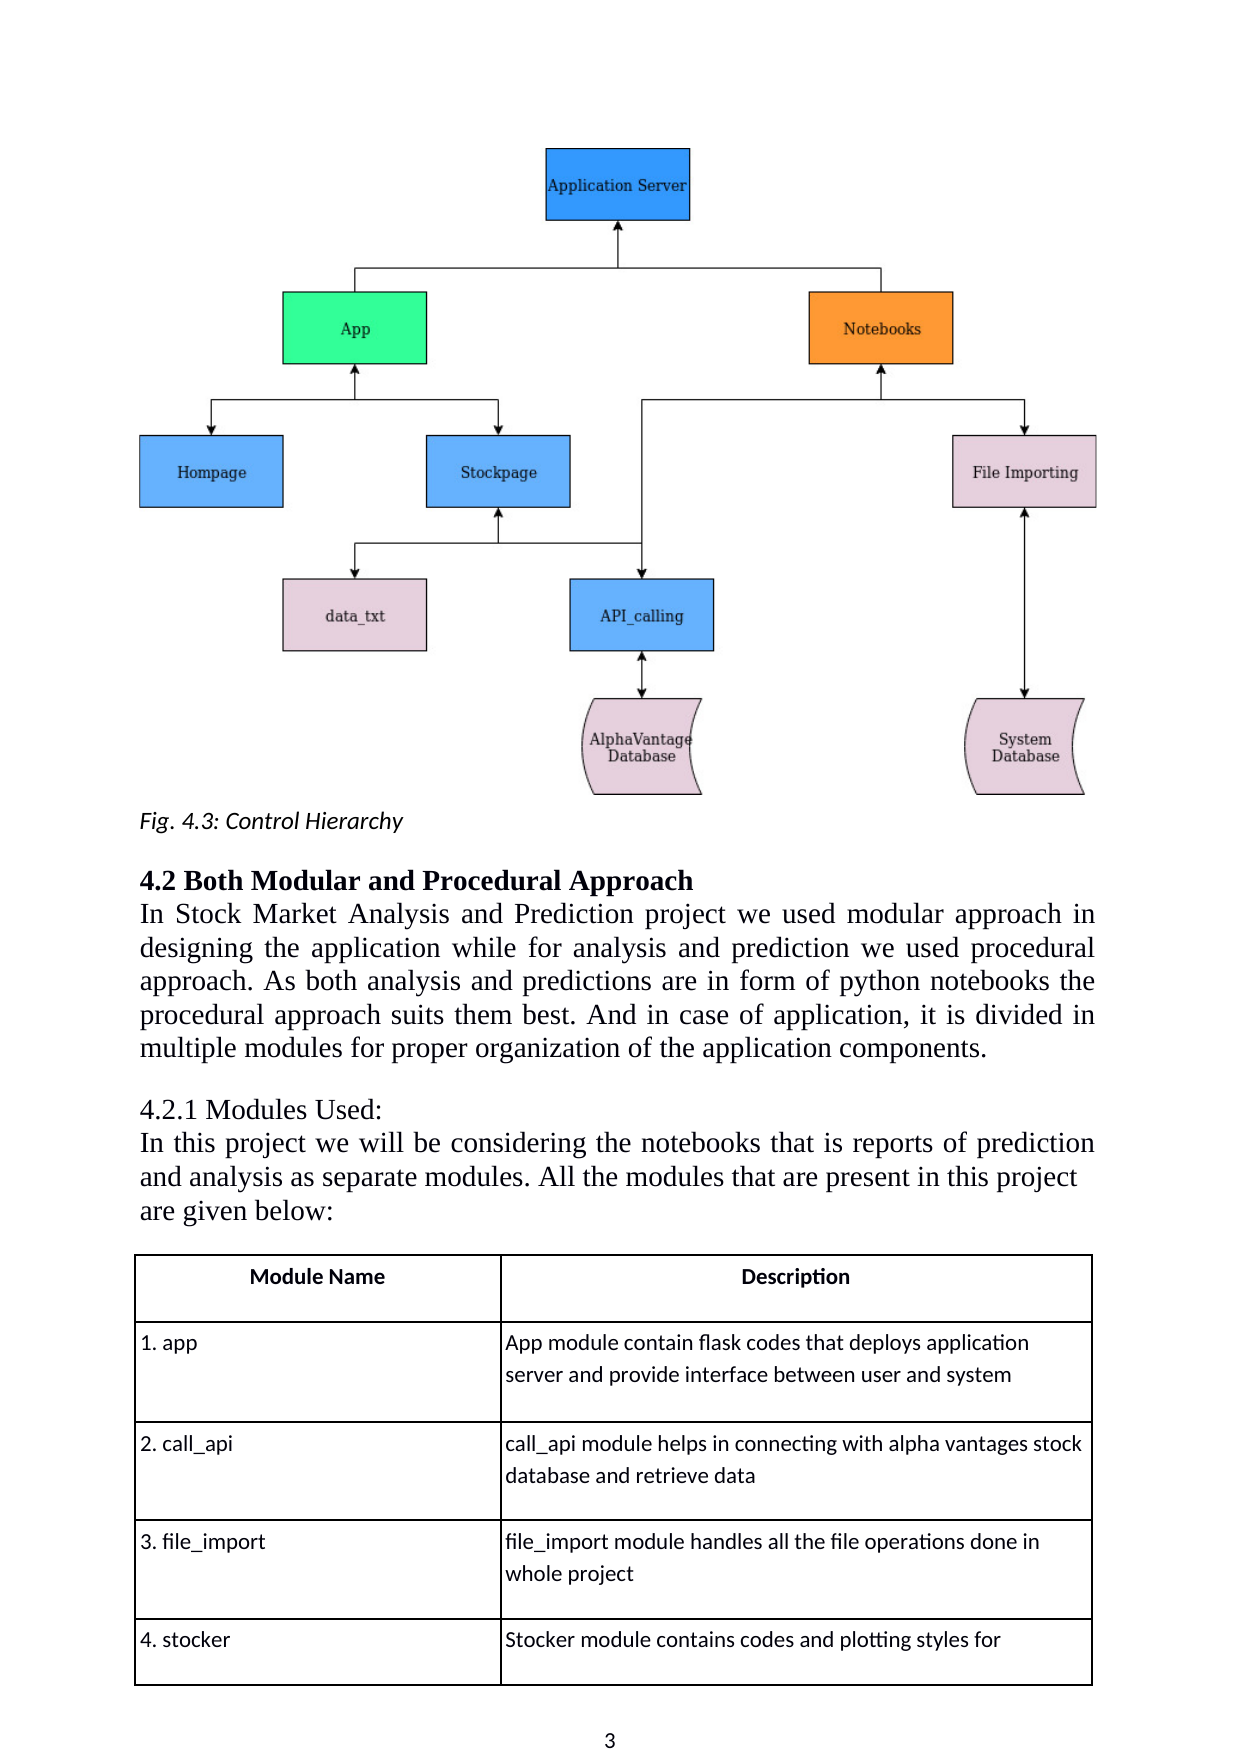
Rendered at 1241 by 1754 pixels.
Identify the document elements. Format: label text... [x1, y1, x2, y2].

text are given below: [139, 1193, 1096, 1226]
table_cell 1. app [136, 1323, 500, 1421]
text 4.2 Both Modular and Procedural Approach [139, 863, 1096, 896]
table_cell file_import module handles all the file operations done in whole project [502, 1521, 1091, 1618]
text 4.2.1 Modules Used: [139, 1092, 1096, 1126]
picture [139, 148, 1097, 795]
table_cell 4. stocker [136, 1620, 500, 1684]
table_cell call_api module helps in connecting with alpha vantages stock database and retrieve data [502, 1423, 1091, 1519]
table_header Description [502, 1256, 1091, 1321]
text In Stock Market Analysis and Prediction project we used modular approach in designing the application while for analysis and prediction we used procedural approach. As both analysis and predictions are in form of python notebooks the procedural approach suits them best. And in case of application, it is divided in multiple modules for proper organization of the application components. [139, 896, 1096, 1064]
text In this project we will be considering the notebooks that is reports of prediction and analysis as separate modules. All the modules that are present in this project [139, 1126, 1096, 1193]
table_cell App module contain flask codes that deploys application server and provide interface between user and system [502, 1323, 1091, 1421]
table_header Module Name [136, 1256, 500, 1321]
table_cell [502, 1620, 1091, 1684]
table_cell 2. call_api [136, 1423, 500, 1519]
table_cell 3. file_import [136, 1521, 500, 1618]
